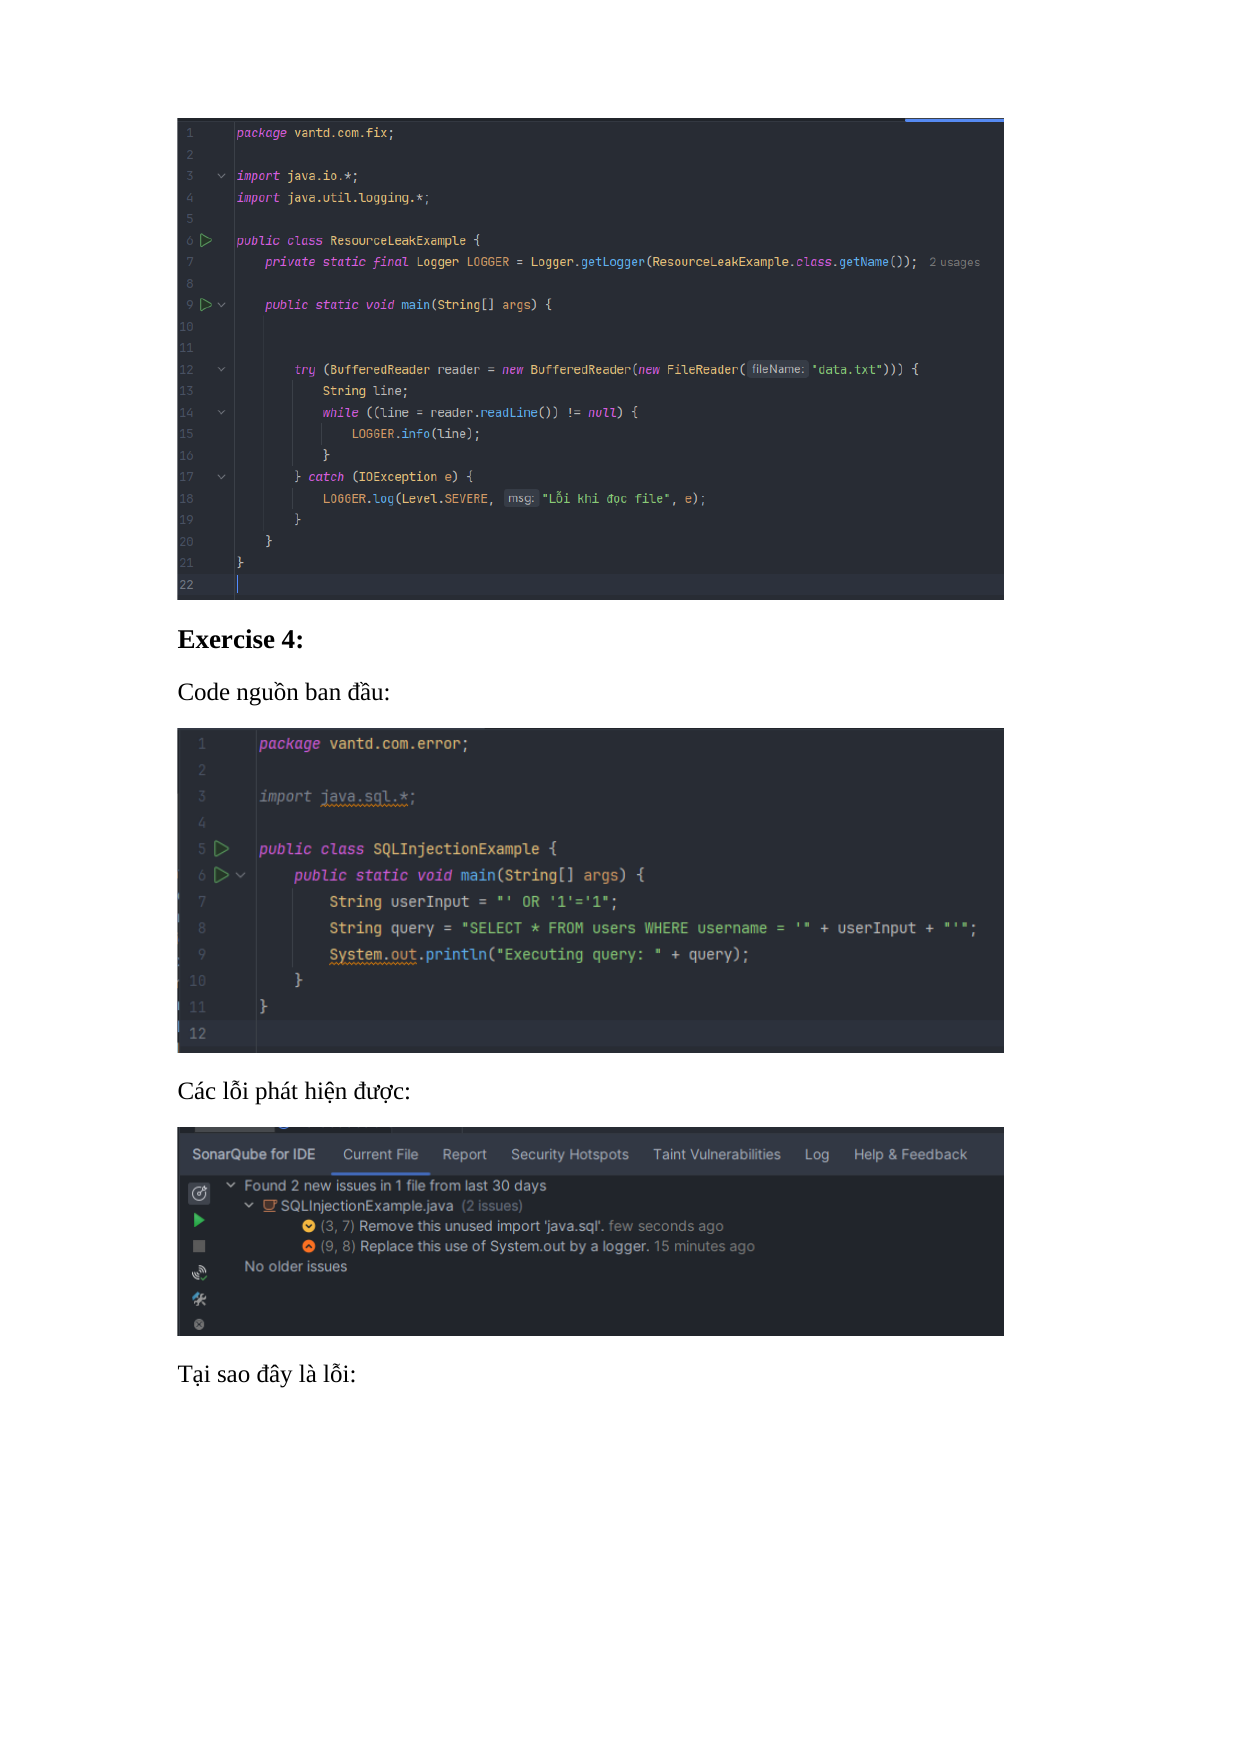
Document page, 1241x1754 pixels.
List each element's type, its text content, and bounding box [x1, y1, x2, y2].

text Tại sao đây là lỗi: [177, 1359, 1004, 1388]
text Code nguồn ban đầu: [177, 677, 1004, 706]
text Exercise 4: [177, 623, 1004, 654]
picture [177, 118, 1004, 600]
picture [177, 1127, 1004, 1336]
picture [177, 728, 1004, 1053]
text Các lỗi phát hiện được: [177, 1076, 1004, 1104]
